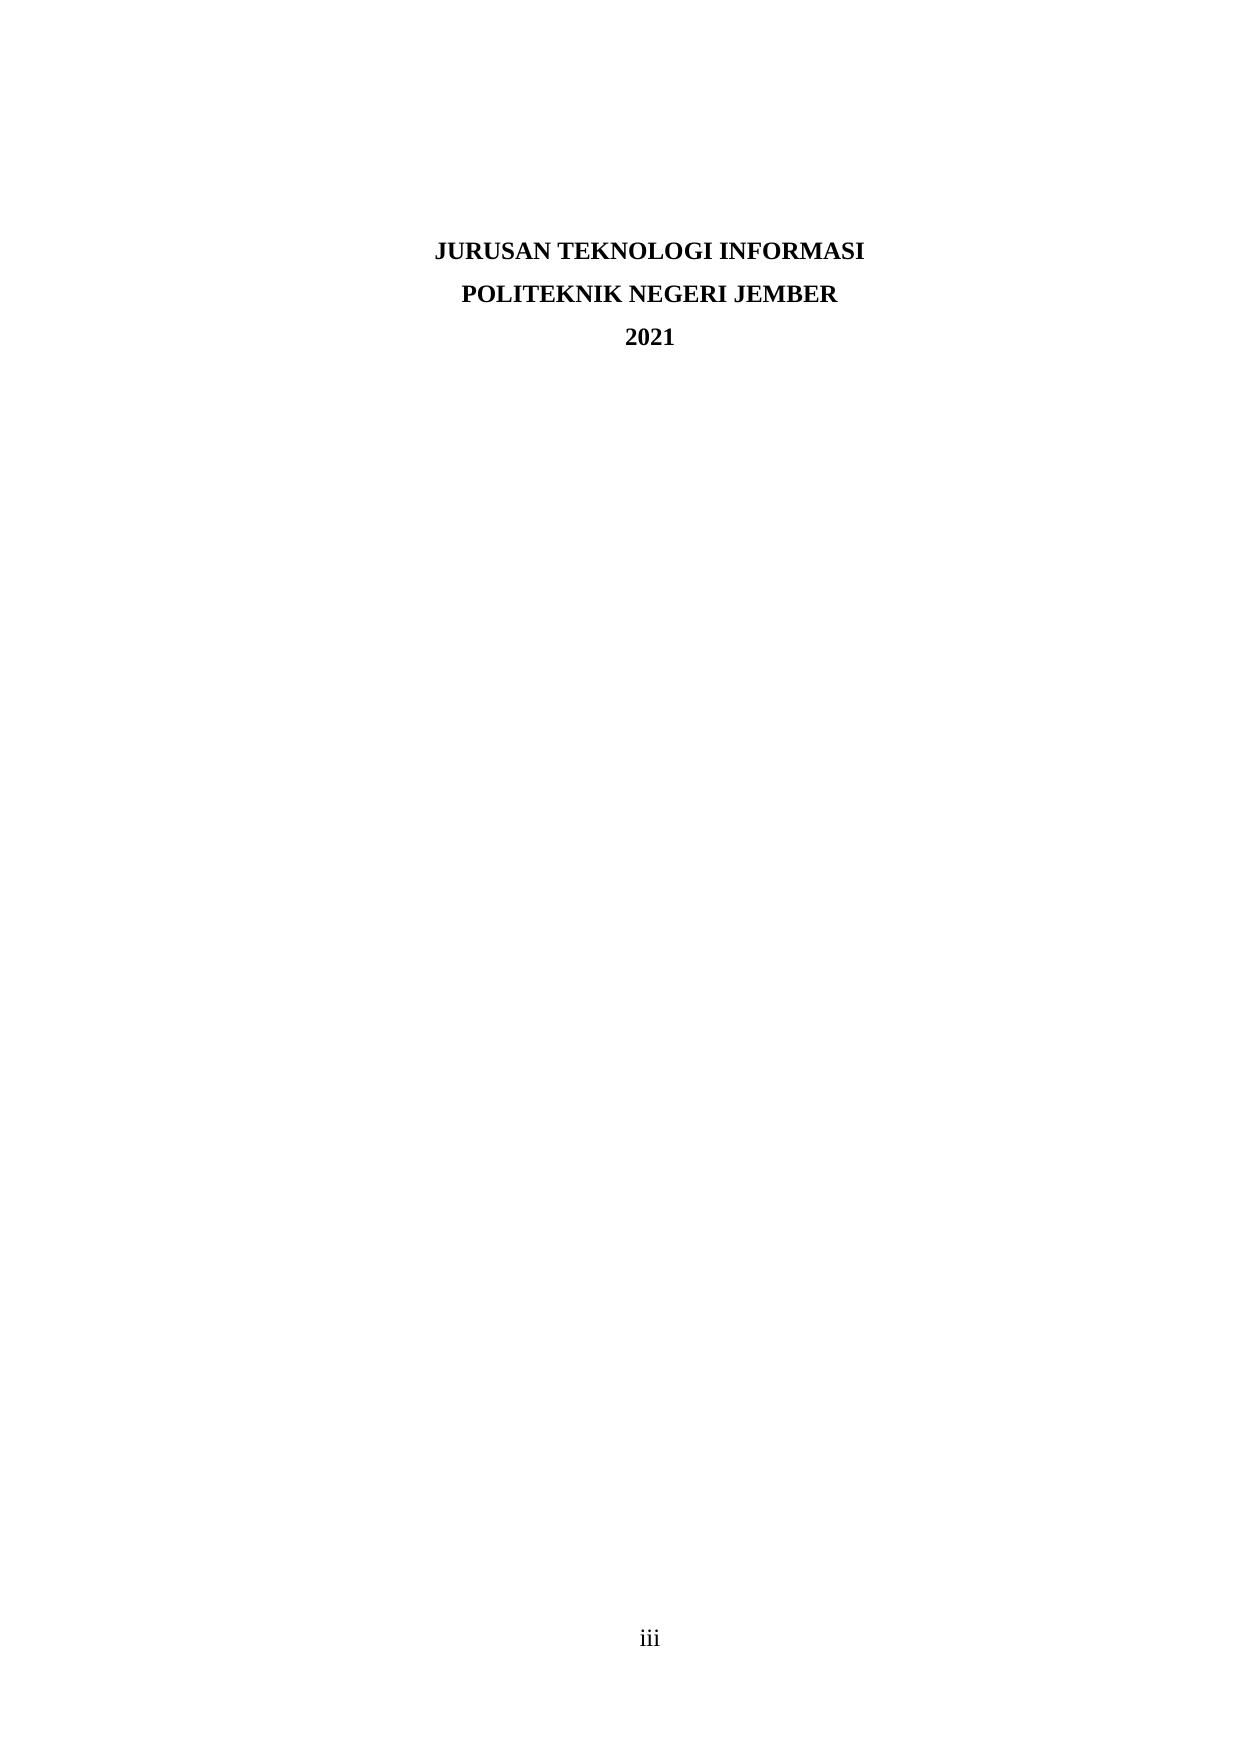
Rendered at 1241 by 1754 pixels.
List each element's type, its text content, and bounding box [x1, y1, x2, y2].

text 2021 [236, 322, 1063, 351]
text JURUSAN TEKNOLOGI INFORMASI [236, 236, 1063, 265]
text POLITEKNIK NEGERI JEMBER [236, 279, 1063, 308]
